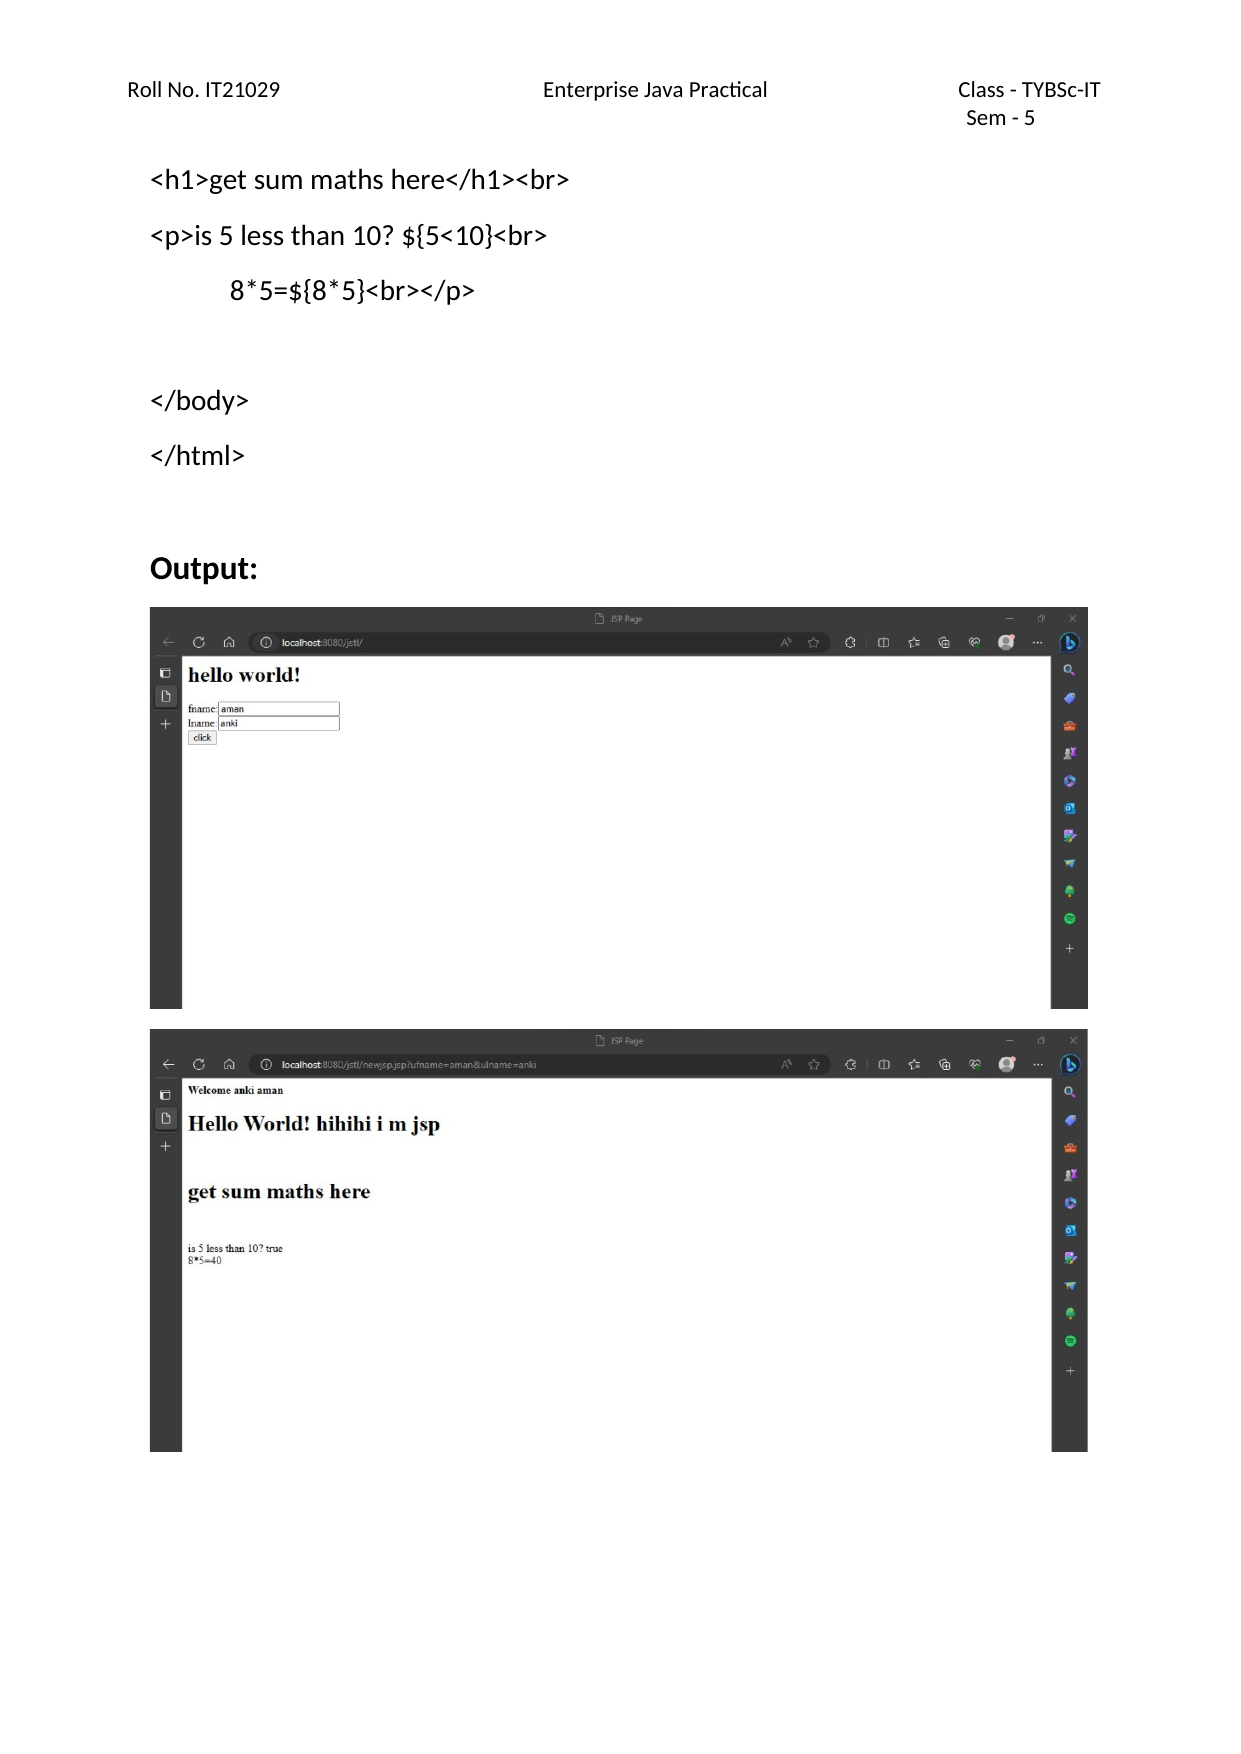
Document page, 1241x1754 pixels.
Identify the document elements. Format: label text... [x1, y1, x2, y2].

text </body> [150, 382, 1213, 418]
text <p>is 5 less than 10? ${5<10}<br> 8*5=${8*5}<br></p> [150, 217, 550, 308]
picture [149, 607, 1088, 1009]
text <h1>get sum maths here</h1><br> [150, 161, 1213, 197]
text </html> [150, 437, 1213, 473]
picture [149, 1029, 1088, 1452]
subtitle Output: [150, 547, 1213, 588]
